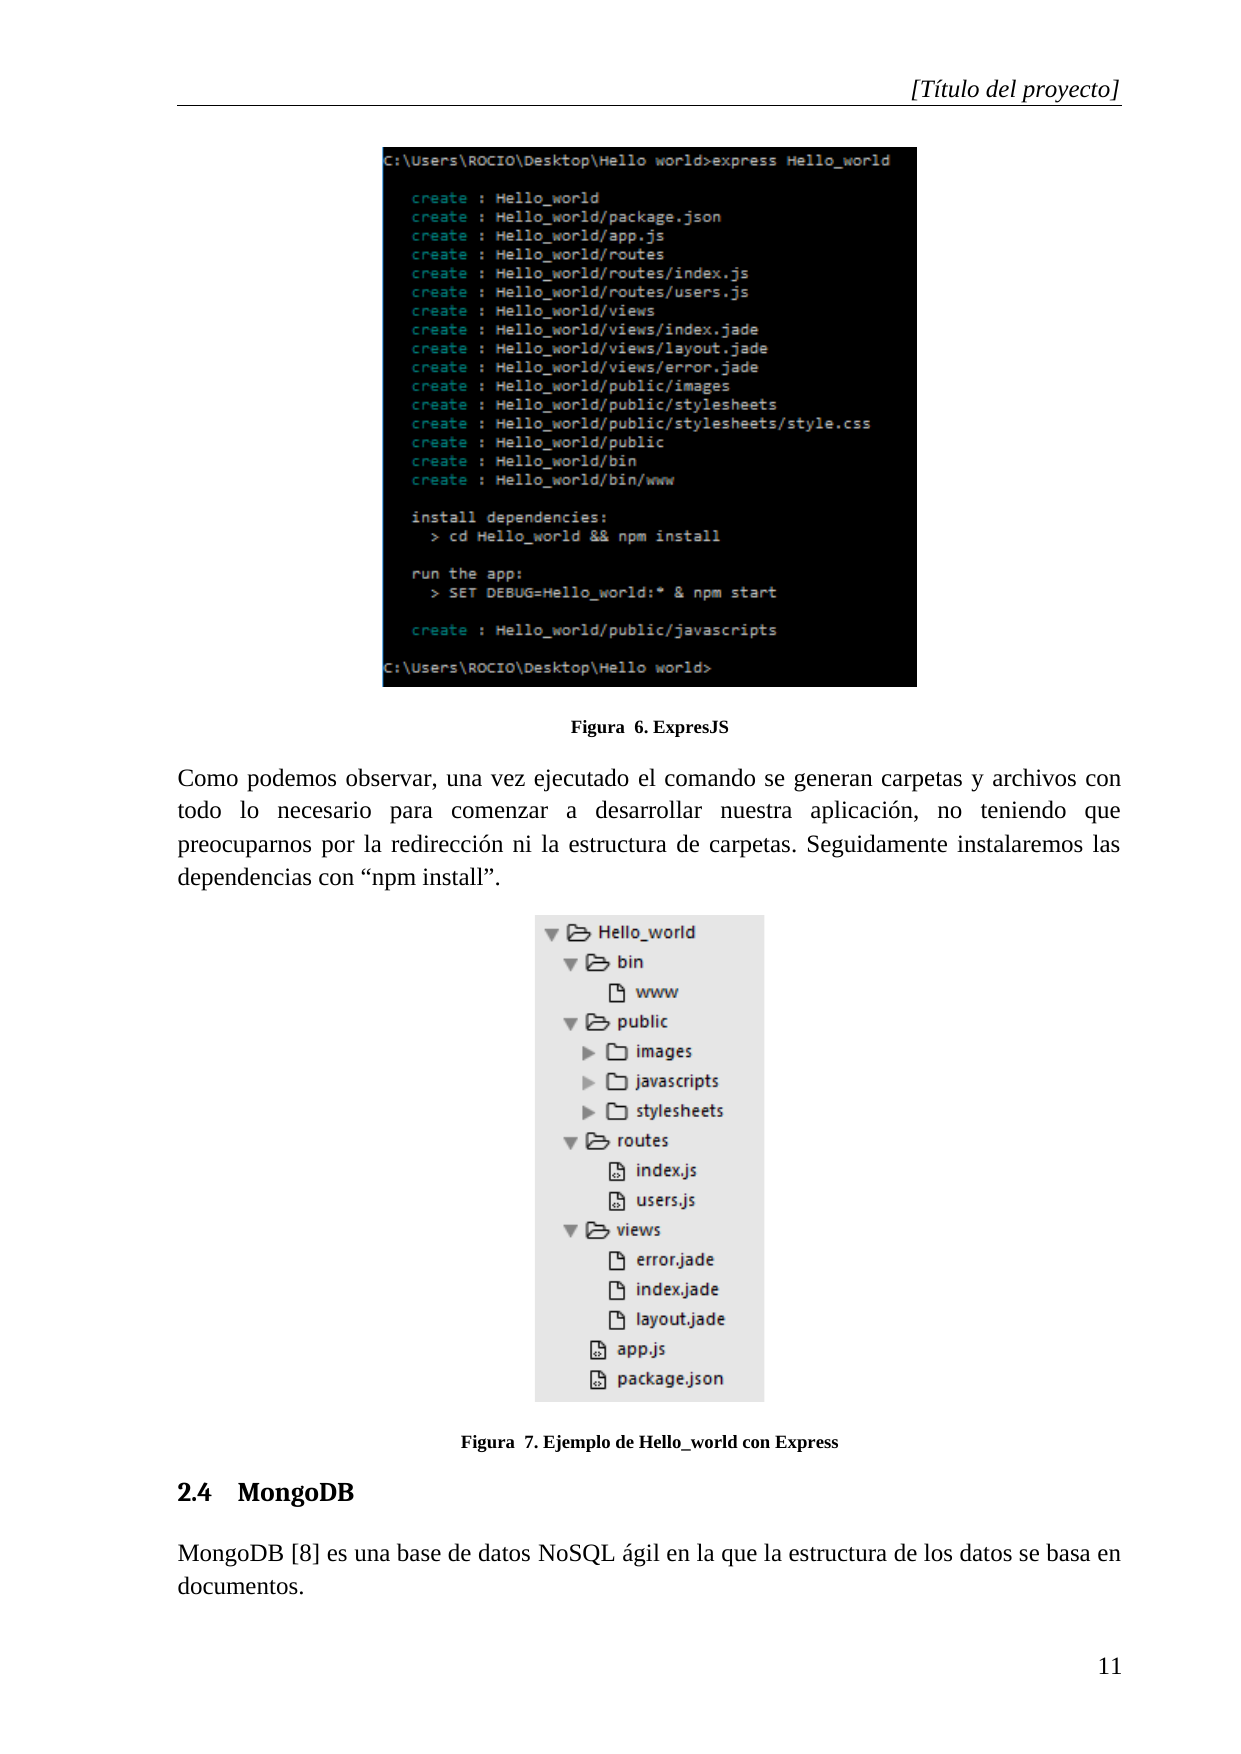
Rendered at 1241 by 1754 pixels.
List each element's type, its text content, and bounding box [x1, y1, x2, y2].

picture [382, 147, 917, 687]
text MongoDB es una base de datos NoSQL ágil en la que la estructura de los datos se basa en documentos. [177, 1538, 1122, 1600]
text Figura 6. ExpresJS [177, 716, 1122, 738]
text Como podemos observar, una vez ejecutado el comando se generan carpetas y archivos con todo lo necesario para comenzar a desarrollar nuestra aplicación, no teniendo que preocuparnos por la redirección ni la estructura de carpetas. Seguidamente instalaremos las dependencias con “npm install”. [177, 763, 1122, 890]
picture [534, 915, 765, 1402]
subtitle MongoDB [177, 1477, 1122, 1508]
text Figura 7. Ejemplo de Hello_world con Express [177, 1431, 1122, 1452]
